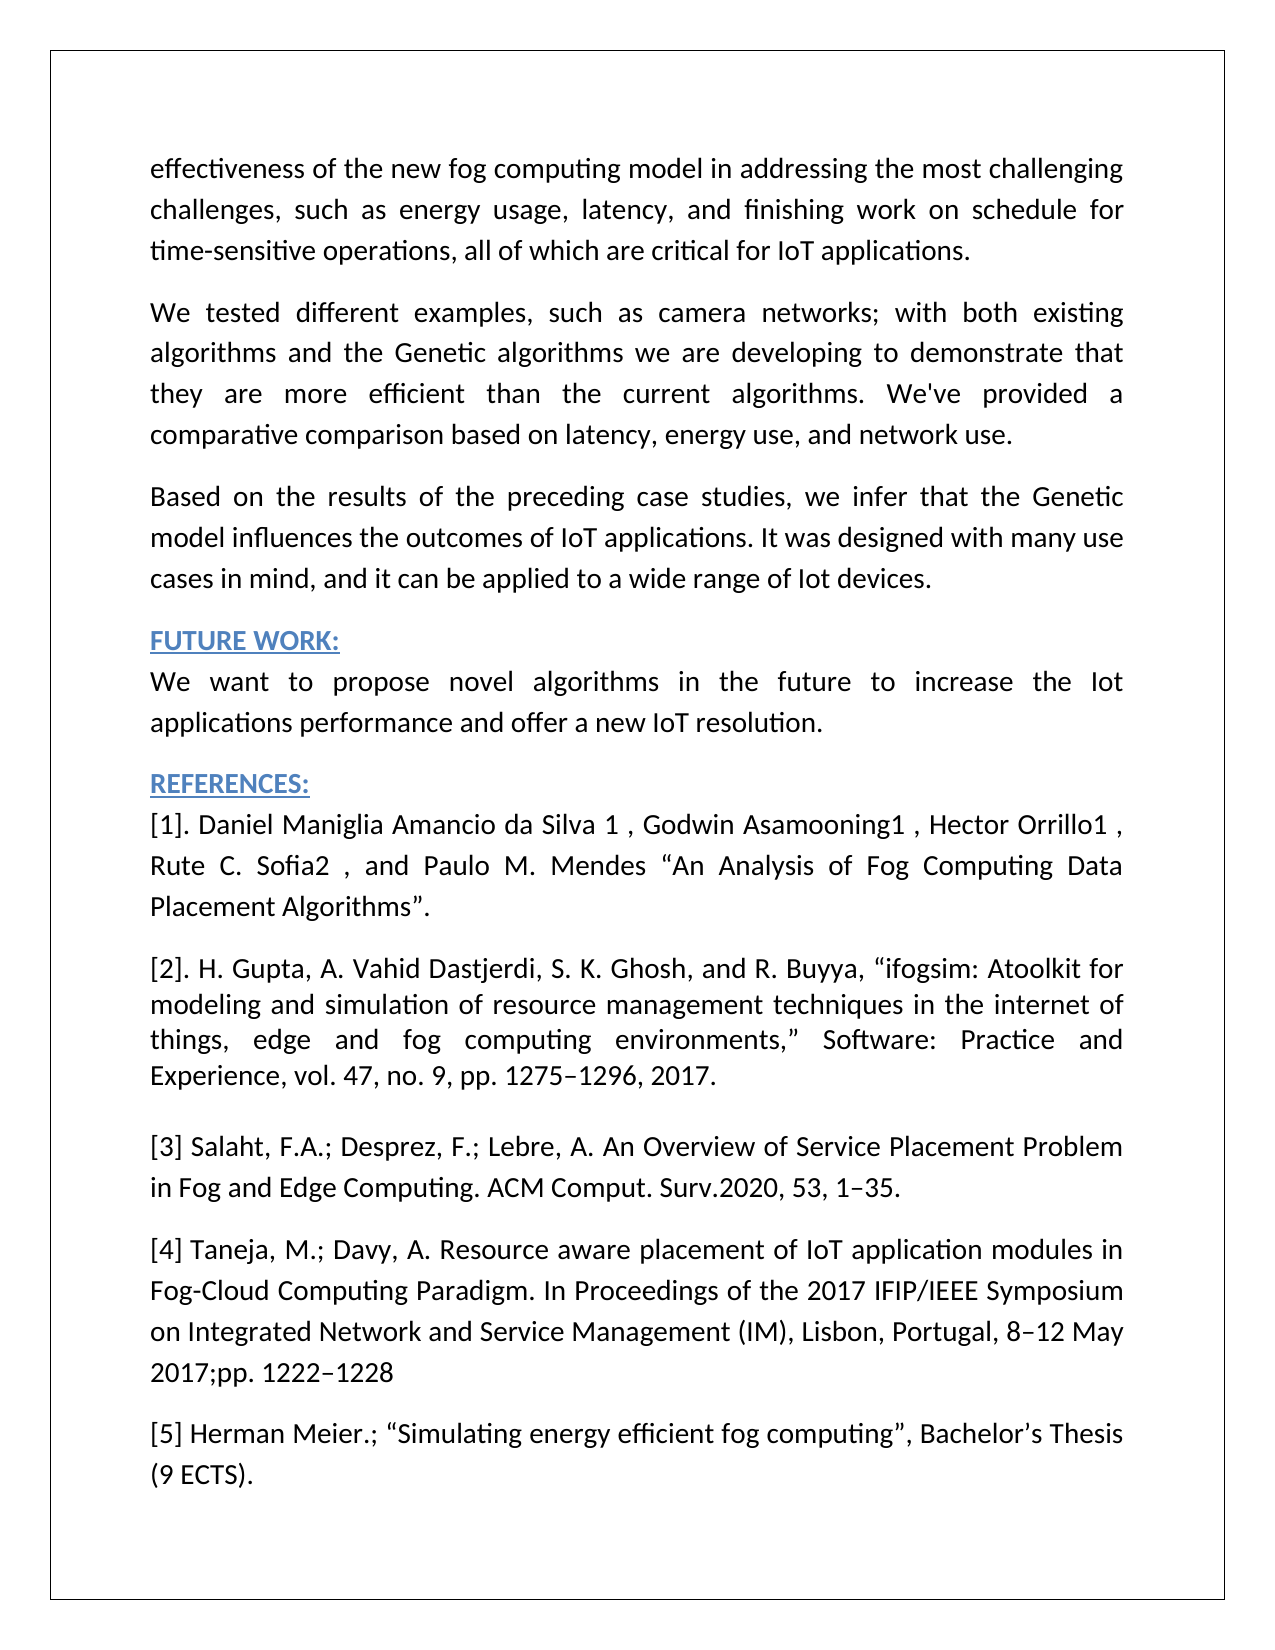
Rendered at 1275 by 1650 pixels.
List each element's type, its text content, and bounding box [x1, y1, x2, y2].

text We want to propose novel algorithms in the future to increase the Iot applications performance and offer a new IoT resolution. [150, 663, 1125, 739]
text [3] Salaht, F.A.; Desprez, F.; Lebre, A. An Overview of Service Placement Problem in Fog and Edge Computing. ACM Comput. Surv.2020, 53, 1–35. [150, 1128, 1125, 1205]
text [150, 150, 1125, 267]
subtitle Based on the results of the preceding case studies, we infer that the Genetic model influences the outcomes of IoT applications. It was designed with many use cases in mind, and it can be applied to a wide range of Iot devices. [150, 478, 1125, 596]
text [4] Taneja, M.; Davy, A. Resource aware placement of IoT application modules in Fog-Cloud Computing Paradigm. In Proceedings of the 2017 IFIP/IEEE Symposium on Integrated Network and Service Management (IM), Lisbon, Portugal, 8–12 May 2017;pp. 1222–1228 [150, 1231, 1125, 1389]
text [5] Herman Meier.; “Simulating energy efficient fog computing”, Bachelor’s Thesis (9 ECTS). [150, 1416, 1125, 1492]
text [2]. H. Gupta, A. Vahid Dastjerdi, S. K. Ghosh, and R. Buyya, “ifogsim: Atoolkit for modeling and simulation of resource management techniques in the internet of things, edge and fog computing environments,” Software: Practice and Experience, vol. 47, no. 9, pp. 1275–1296, 2017. [150, 950, 1125, 1093]
subtitle We tested different examples, such as camera networks; with both existing algorithms and the Genetic algorithms we are developing to demonstrate that they are more efficient than the current algorithms. We've provided a comparative comparison based on latency, energy use, and network use. [150, 294, 1125, 452]
subtitle REFERENCES: [150, 766, 1125, 801]
text [1]. Daniel Maniglia Amancio da Silva 1 , Godwin Asamooning1 , Hector Orrillo1 , Rute C. Sofia2 , and Paulo M. Mendes “An Analysis of Fog Computing Data Placement Algorithms”. [150, 806, 1125, 924]
subtitle FUTURE WORK: [150, 622, 1125, 657]
